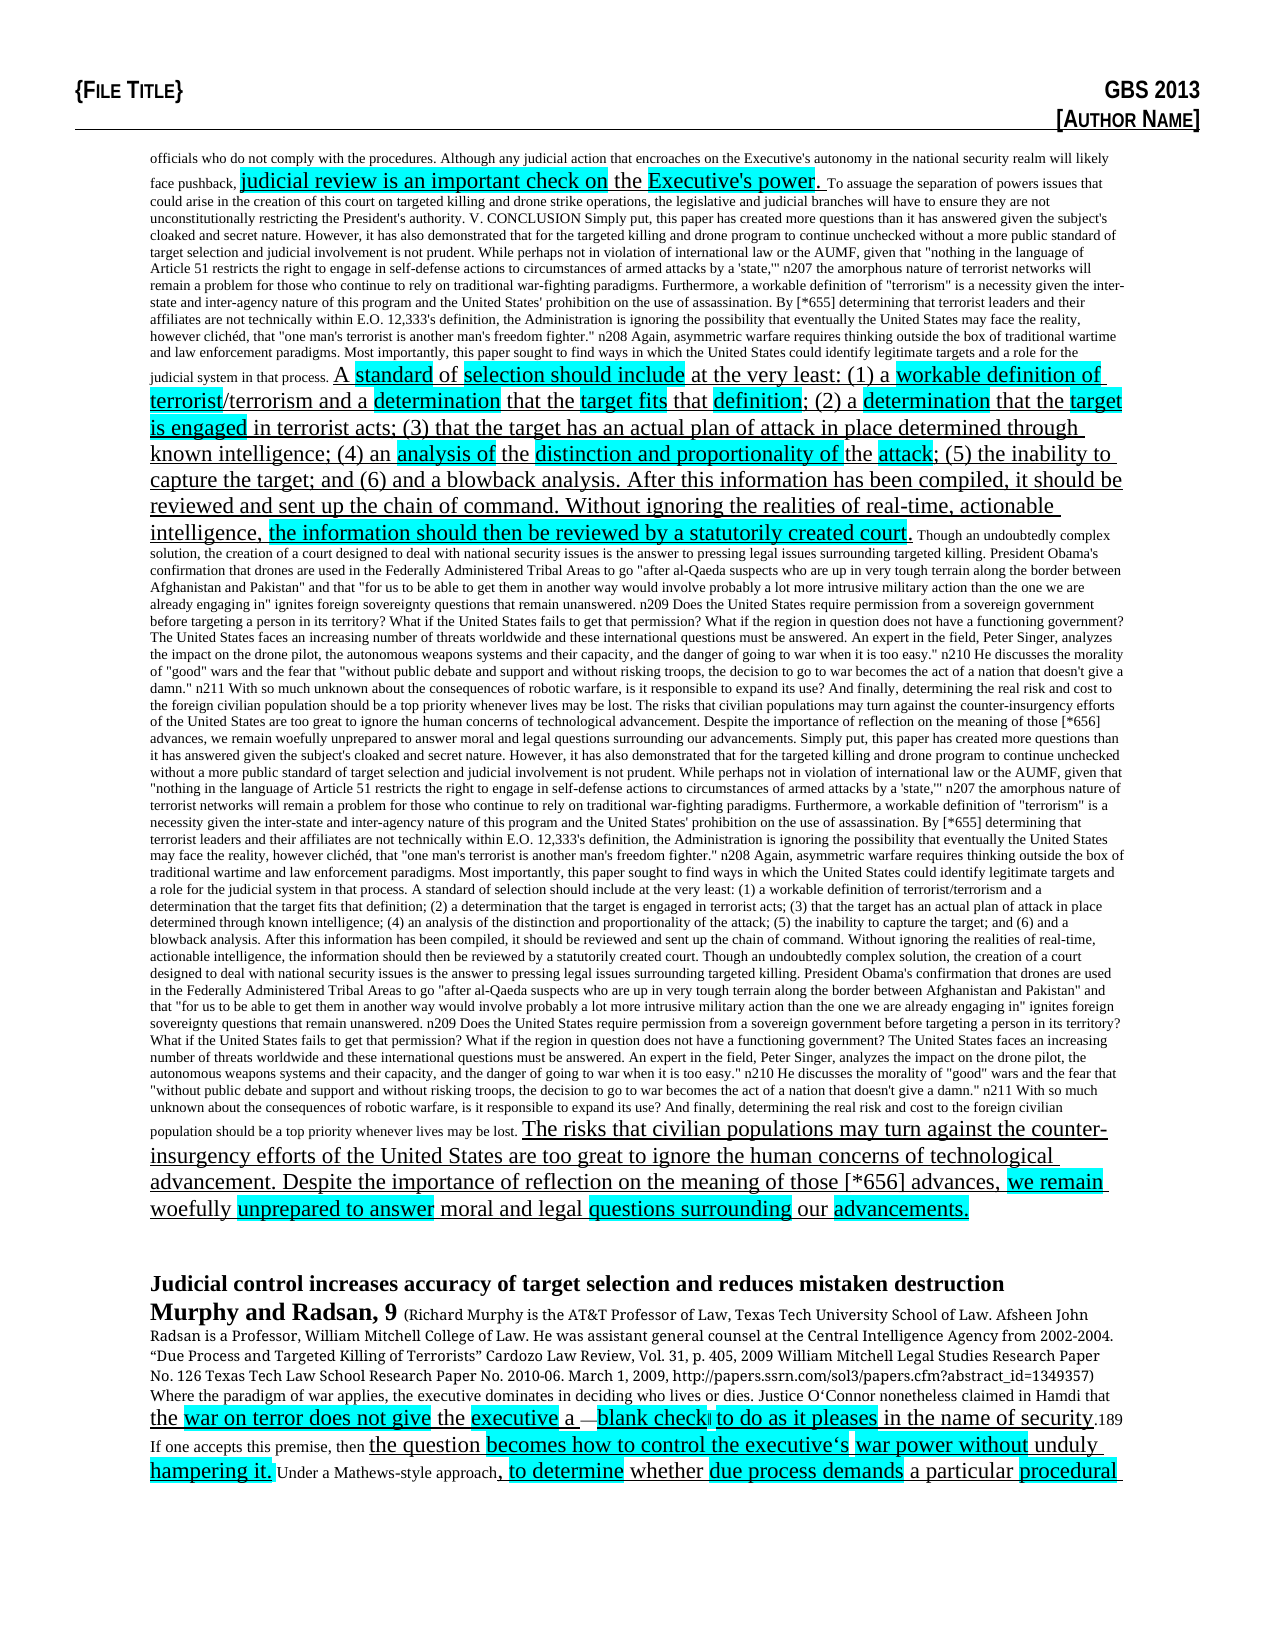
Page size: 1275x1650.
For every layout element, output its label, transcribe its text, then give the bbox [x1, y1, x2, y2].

text Murphy and Radsan, 9 (Richard Murphy is the AT&T Professor of Law, Texas Tech University School of Law. Afsheen John Radsan is a Professor, William Mitchell College of Law. He was assistant general counsel at the Central Intelligence Agency from 2002-2004. “Due Process and Targeted Killing of Terrorists” Cardozo Law Review, Vol. 31, p. 405, 2009 William Mitchell Legal Studies Research Paper No. 126 Texas Tech Law School Research Paper No. 2010-06. March 1, 2009, http://papers.ssrn.com/sol3/papers.cfm?abstract_id=1349357) [150, 1297, 1125, 1385]
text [150, 1385, 1125, 1483]
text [150, 150, 1125, 1221]
subtitle Judicial control increases accuracy of target selection and reduces mistaken destruction [150, 1271, 1125, 1297]
